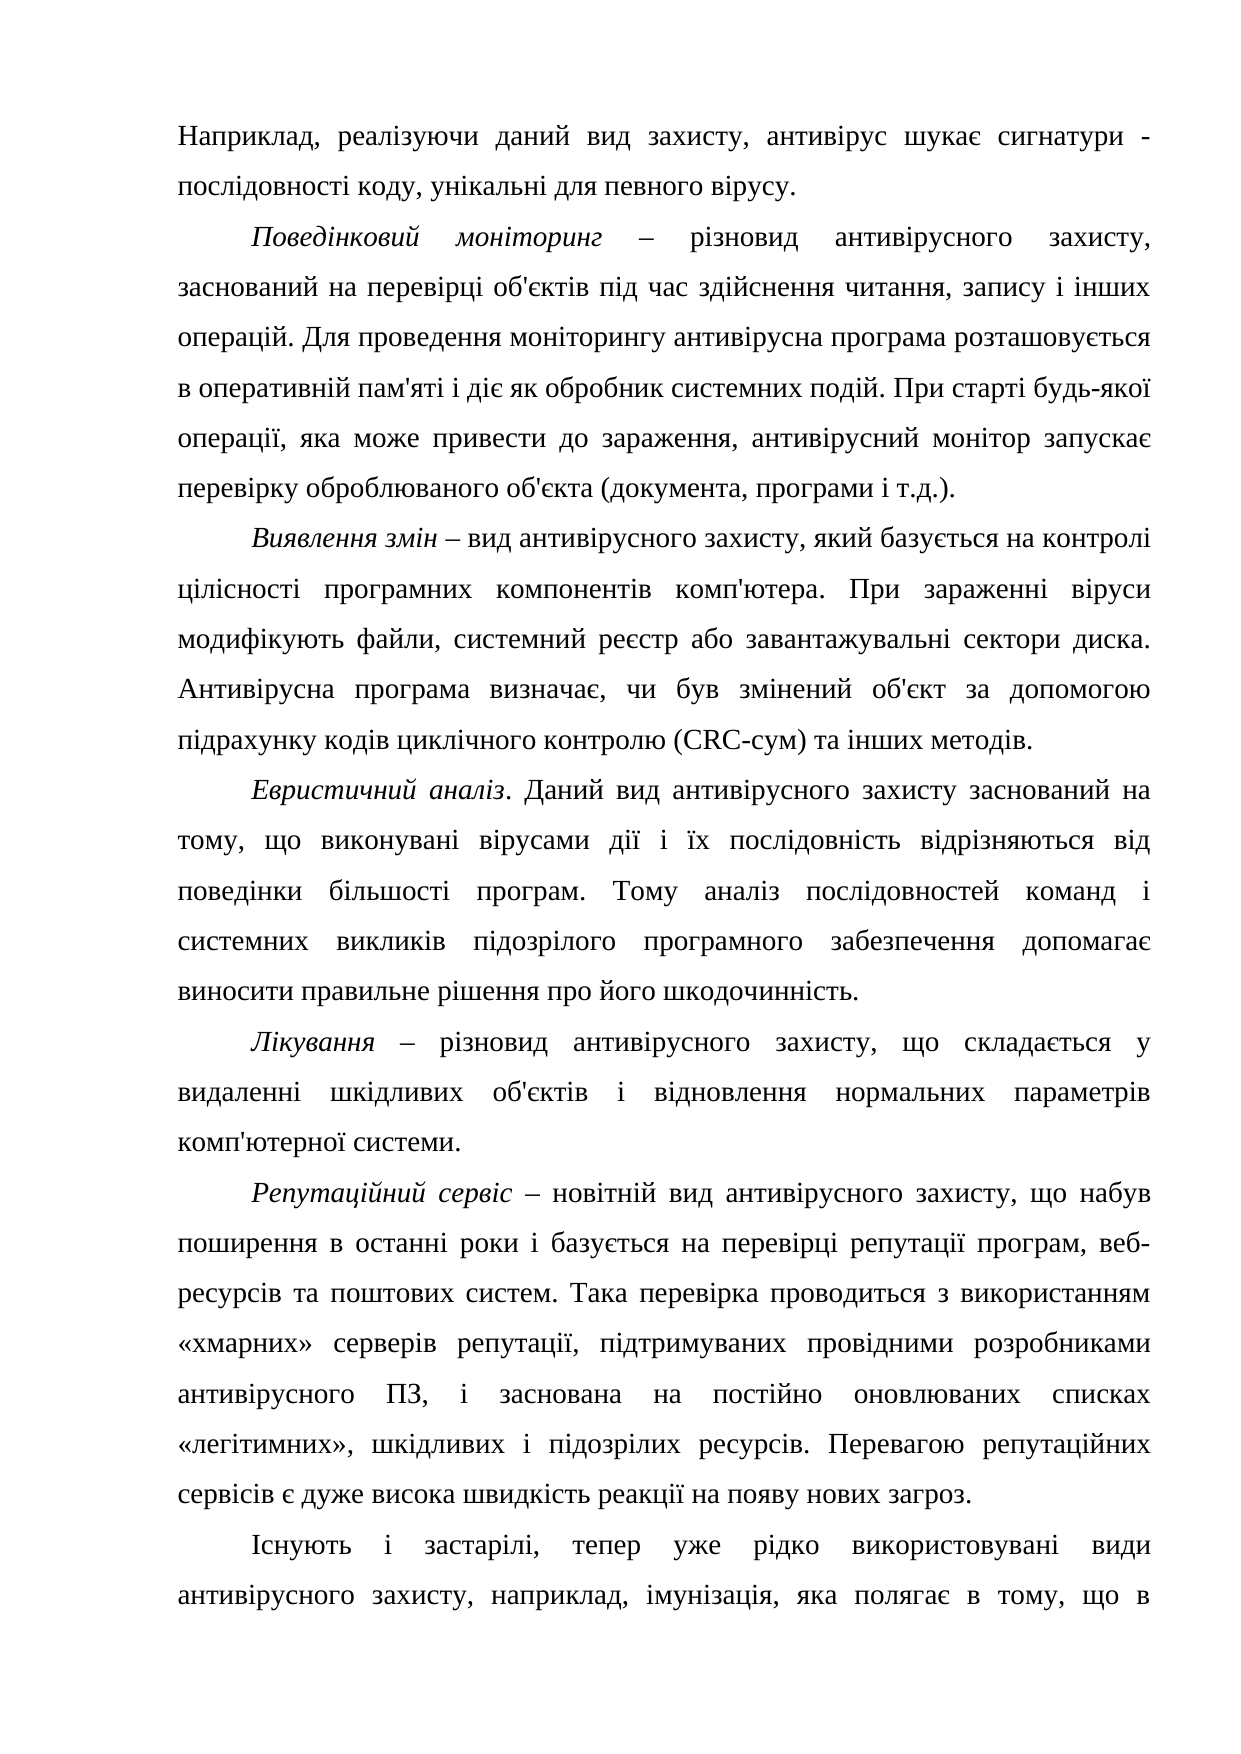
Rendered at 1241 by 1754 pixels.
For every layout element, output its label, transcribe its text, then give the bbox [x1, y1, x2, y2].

text Лікування – різновид антивірусного захисту, що складається у видаленні шкідливих об'єктів і відновлення нормальних параметрів комп'ютерної системи. [177, 1024, 1152, 1158]
text Евристичний аналіз. Даний вид антивірусного захисту заснований на тому, що виконувані вірусами дії і їх послідовність відрізняються від поведінки більшості програм. Тому аналіз послідовностей команд і системних викликів підозрілого програмного забезпечення допомагає виносити правильне рішення про його шкодочинність. [177, 772, 1152, 1007]
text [177, 118, 1152, 202]
text Поведінковий моніторинг – різновид антивірусного захисту, заснований на перевірці об'єктів під час здійснення читання, запису і інших операцій. Для проведення моніторингу антивірусна програма розташовується в оперативній пам'яті і діє як обробник системних подій. При старті будь-якої операції, яка може привести до зараження, антивірусний монітор запускає перевірку оброблюваного об'єкта (документа, програми і т.д.). [177, 219, 1152, 504]
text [177, 1527, 1152, 1611]
text Репутаційний сервіс – новітній вид антивірусного захисту, що набув поширення в останні роки і базується на перевірці репутації програм, веб-ресурсів та поштових систем. Така перевірка проводиться з використанням «хмарних» серверів репутації, підтримуваних провідними розробниками антивірусного ПЗ, і заснована на постійно оновлюваних списках «легітимних», шкідливих і підозрілих ресурсів. Перевагою репутаційних сервісів є дуже висока швидкість реакції на появу нових загроз. [177, 1175, 1152, 1510]
text Виявлення змін – вид антивірусного захисту, який базується на контролі цілісності програмних компонентів комп'ютера. При зараженні віруси модифікують файли, системний реєстр або завантажувальні сектори диска. Антивірусна програма визначає, чи був змінений об'єкт за допомогою підрахунку кодів циклічного контролю (CRC-сум) та інших методів. [177, 521, 1152, 755]
